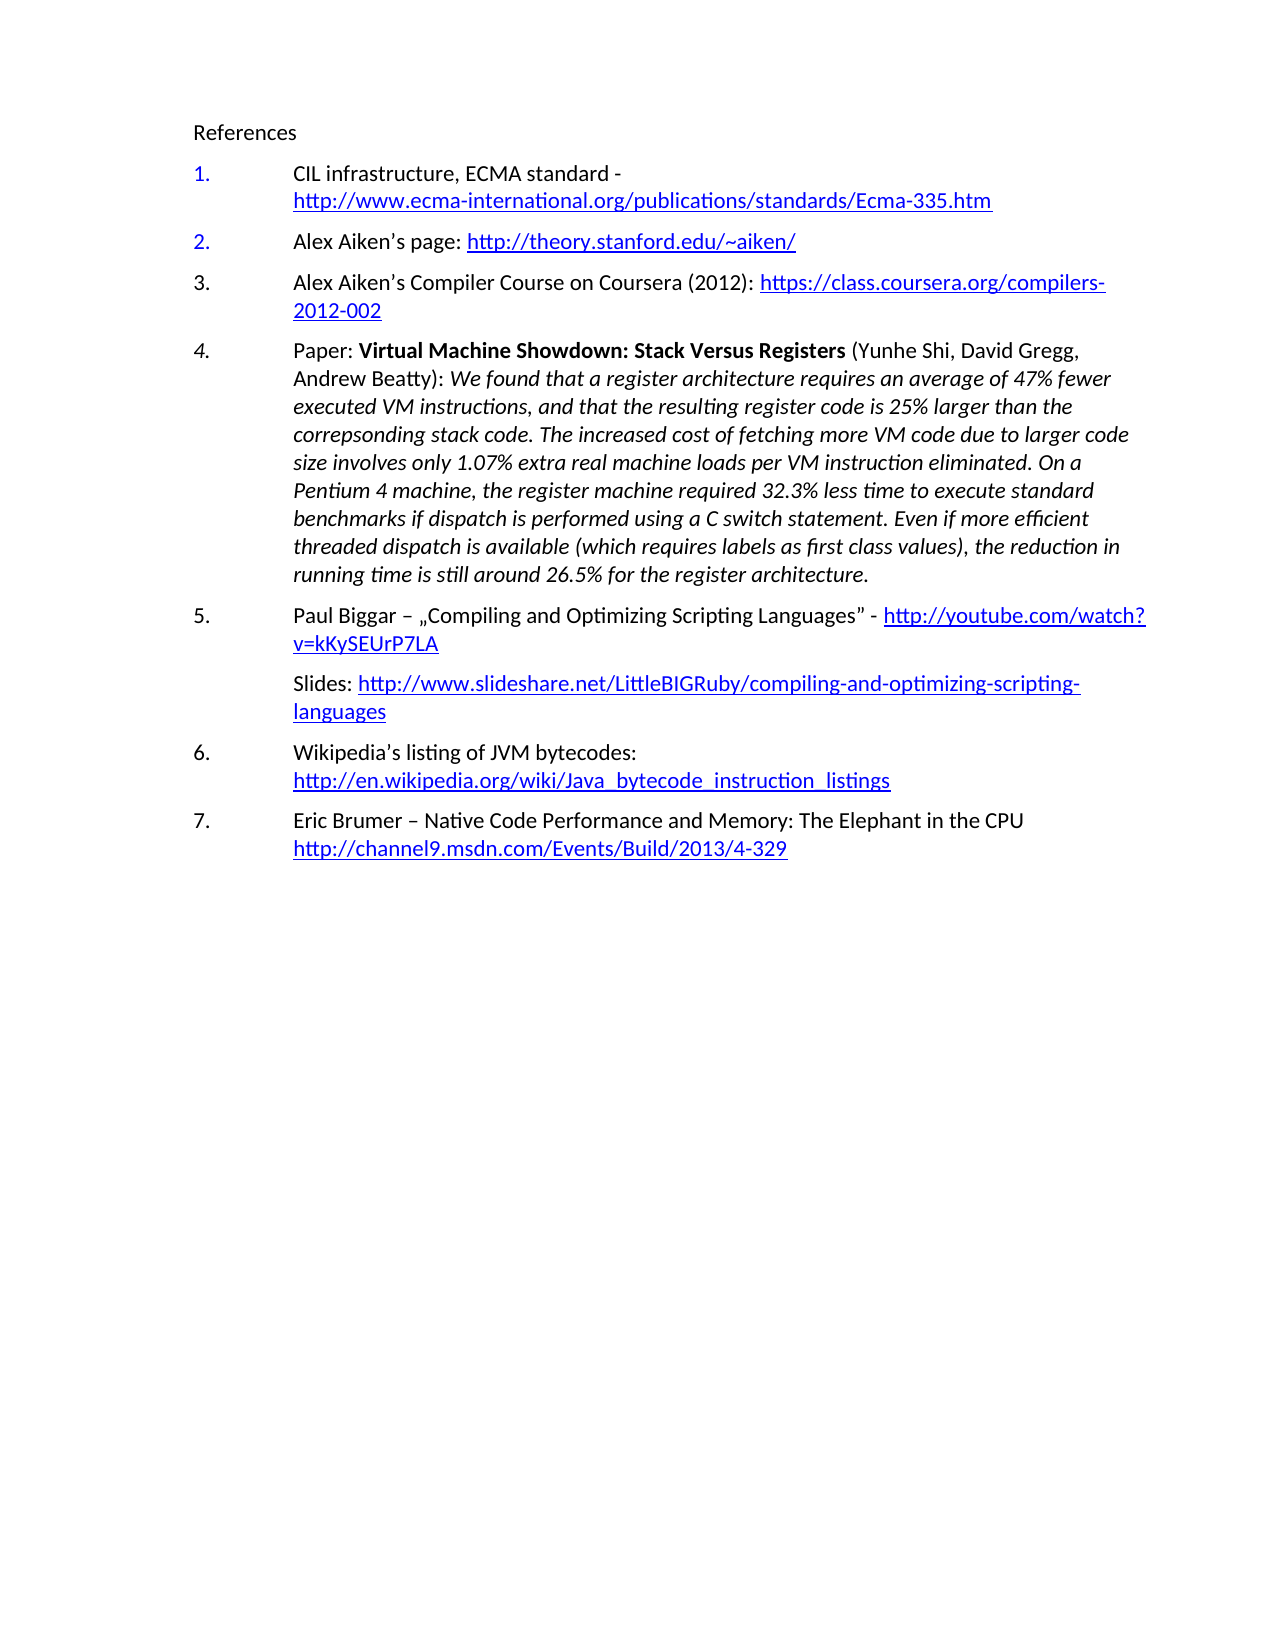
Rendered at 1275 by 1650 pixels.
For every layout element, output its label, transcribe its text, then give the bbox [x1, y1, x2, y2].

list Paper: Virtual Machine Showdown: Stack Versus Registers (Yunhe Shi, David Gregg, Andrew Beatty): We found that a register architecture requires an average of 47% fewer executed VM instructions, and that the resulting register code is 25% larger than the correpsonding stack code. The increased cost of fetching more VM code due to larger code size involves only 1.07% extra real machine loads per VM instruction eliminated. On a Pentium 4 machine, the register machine required 32.3% less time to execute standard benchmarks if dispatch is performed using a C switch statement. Even if more efficient threaded dispatch is available (which requires labels as first class values), the reduction in running time is still around 26.5% for the register architecture. [193, 336, 1157, 588]
list Eric Brumer – Native Code Performance and Memory: The Elephant in the CPU http://channel9.msdn.com/Events/Build/2013/4-329 [193, 807, 1157, 863]
list Alex Aiken’s Compiler Course on Coursera (2012): https://class.coursera.org/compilers-2012-002 [193, 268, 1157, 324]
text References [118, 118, 1157, 146]
list Paul Biggar – „Compiling and Optimizing Scripting Languages” - http://youtube.com/watch?v=kKySEUrP7LA [193, 601, 1157, 657]
list CIL infrastructure, ECMA standard - http://www.ecma-international.org/publications/standards/Ecma-335.htm [193, 159, 1157, 215]
text Slides: http://www.slideshare.net/LittleBIGRuby/compiling-and-optimizing-scripting-languages [293, 669, 1157, 726]
list Alex Aiken’s page: http://theory.stanford.edu/~aiken/ [193, 227, 1157, 255]
list Wikipedia’s listing of JVM bytecodes: http://en.wikipedia.org/wiki/Java_bytecode_instruction_listings [193, 738, 1157, 794]
